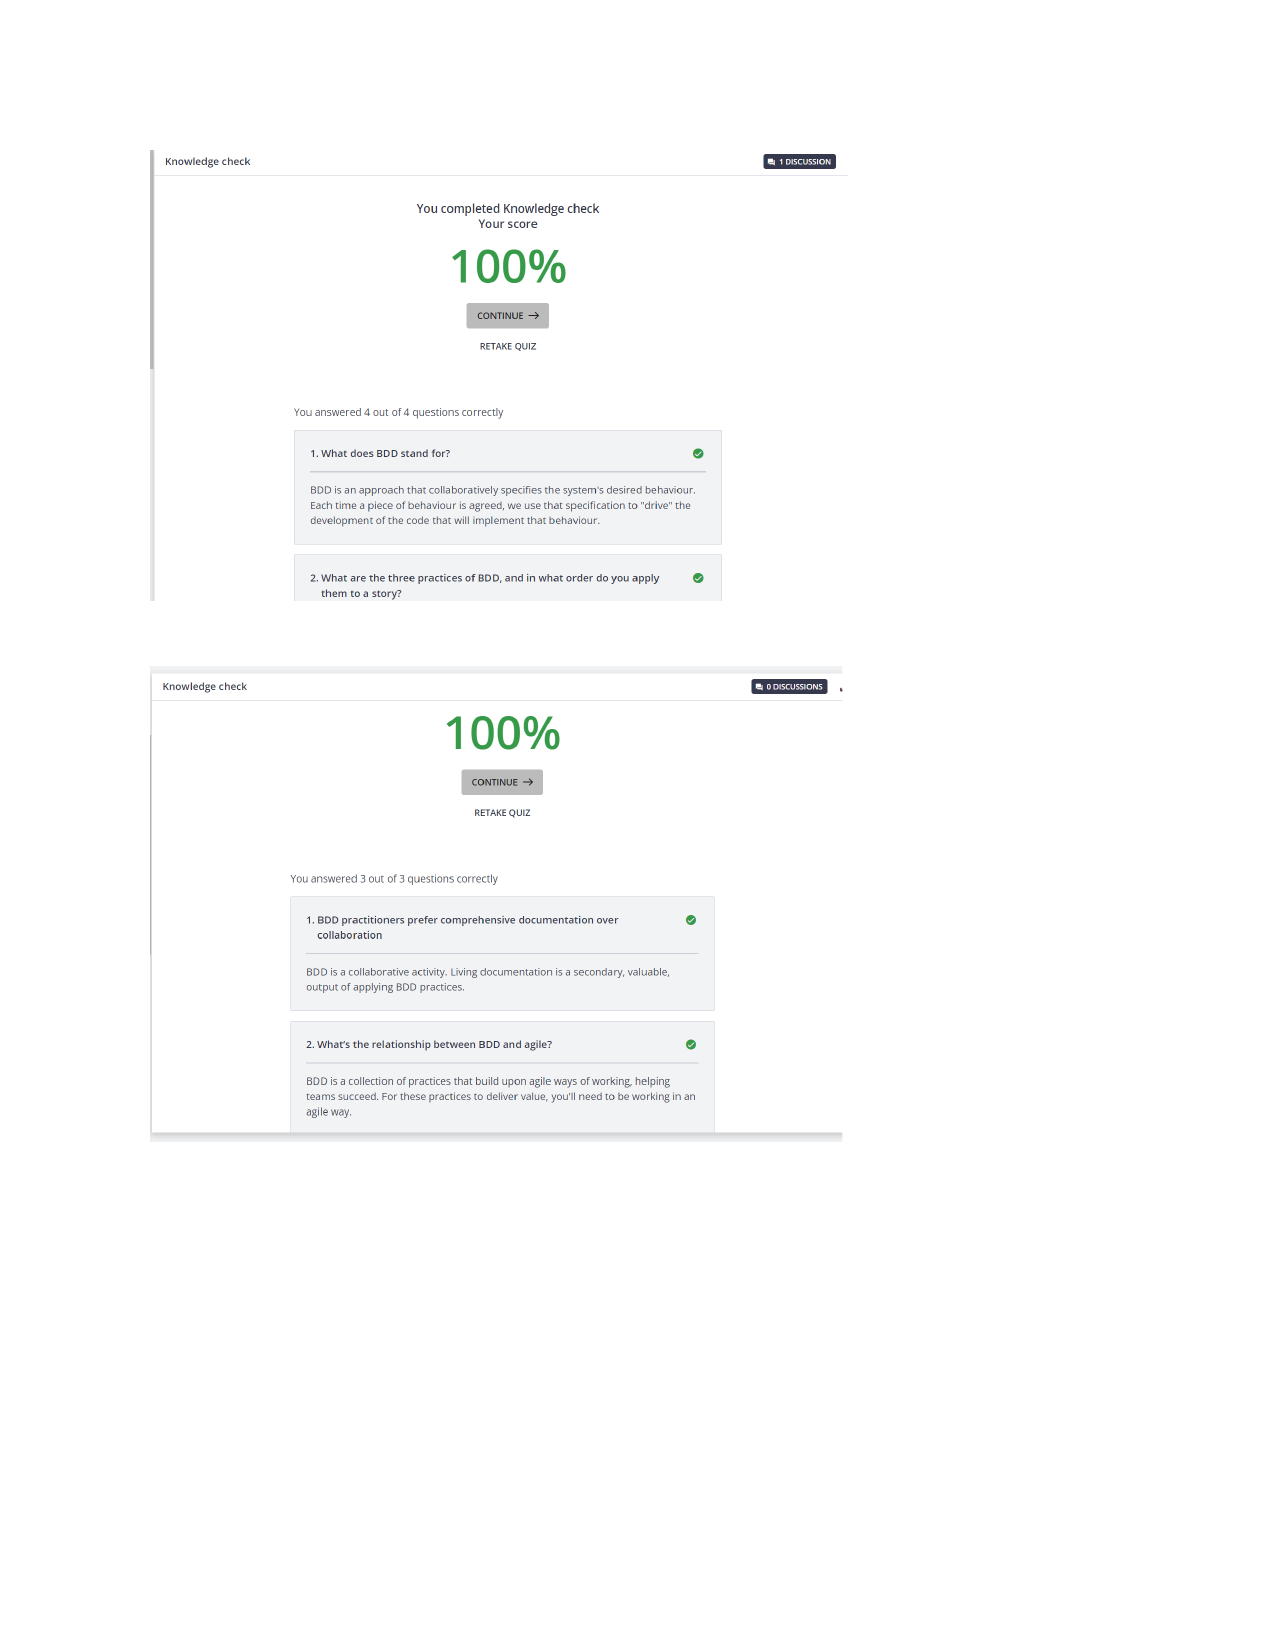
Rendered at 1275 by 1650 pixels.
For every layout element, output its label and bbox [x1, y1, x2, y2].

picture [150, 150, 848, 601]
picture [150, 666, 843, 1142]
